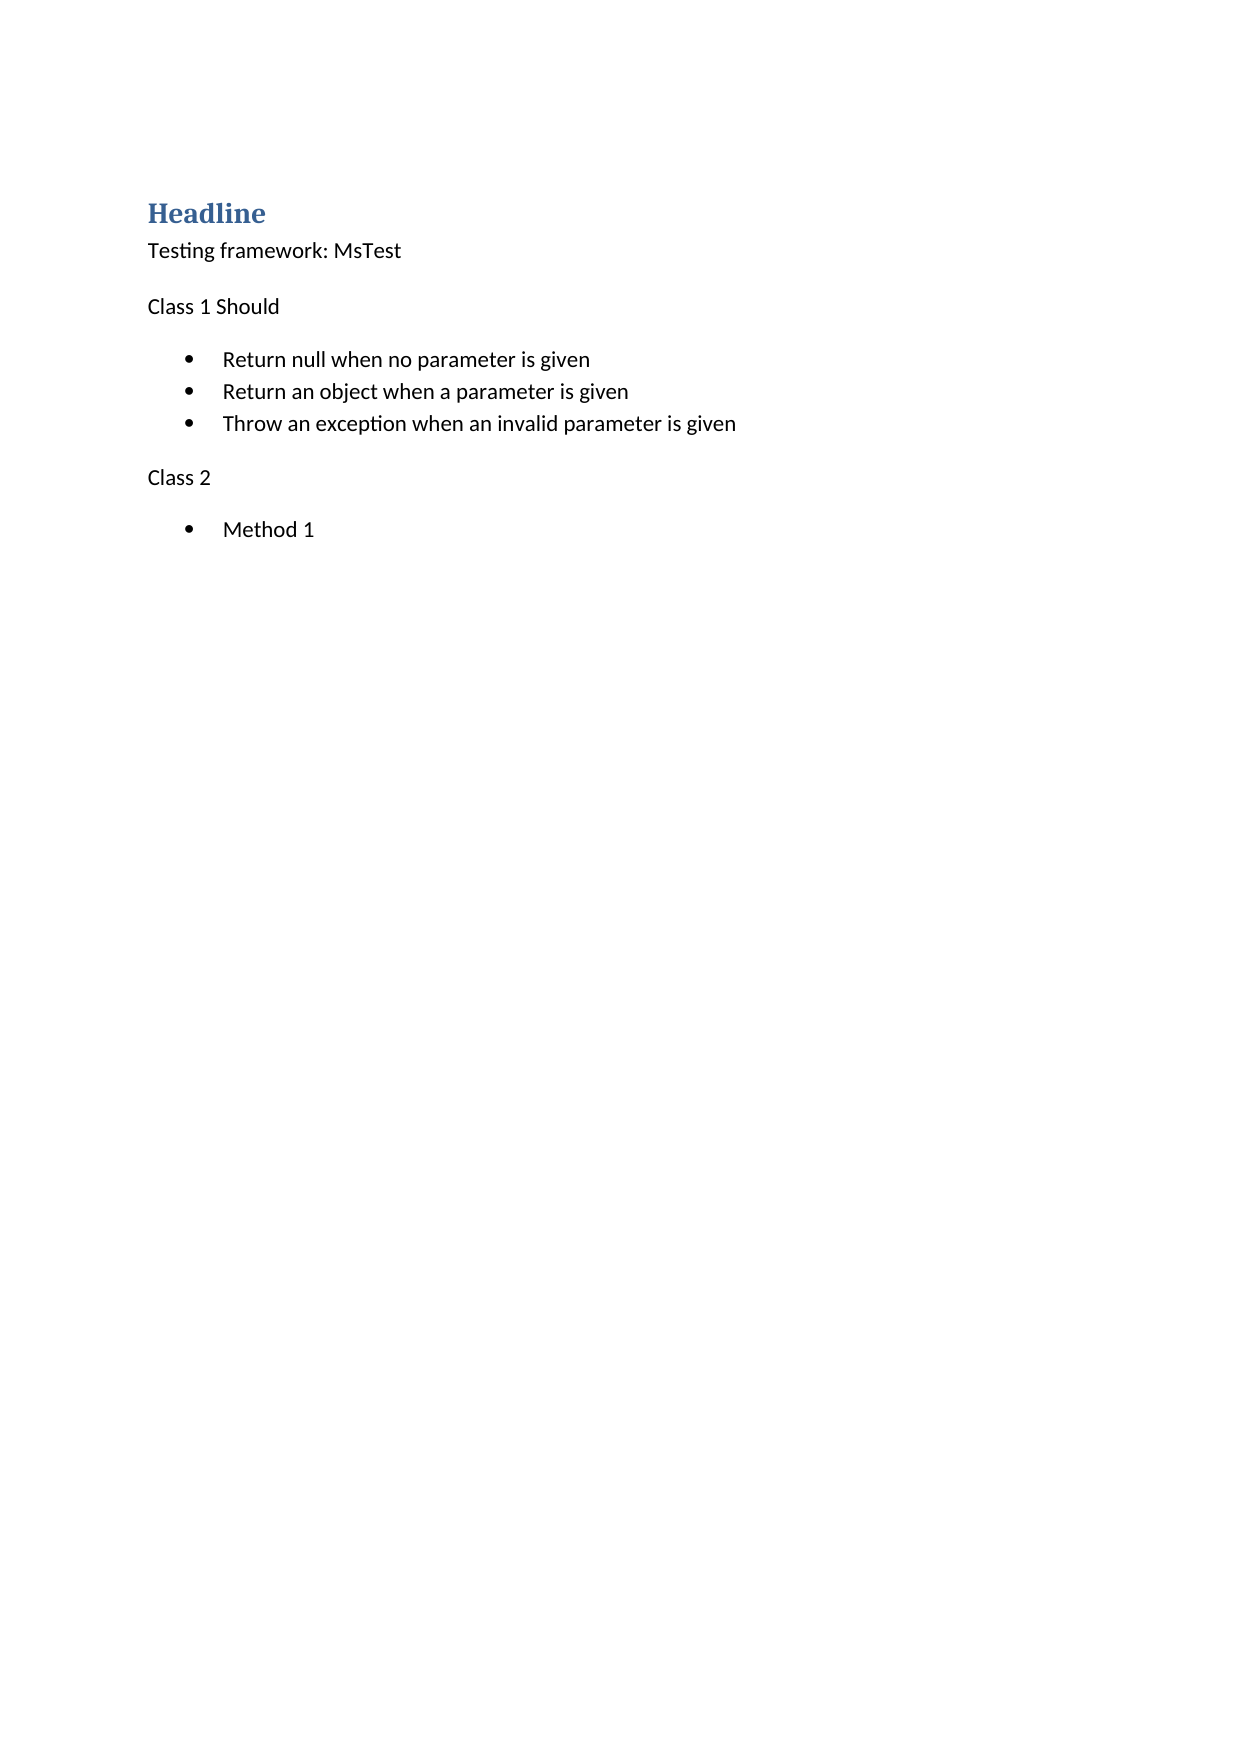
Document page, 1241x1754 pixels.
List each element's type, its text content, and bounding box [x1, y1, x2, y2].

list Return null when no parameter is given [185, 345, 1093, 373]
text Class 1 Should [148, 292, 1093, 320]
text Class 2 [148, 463, 1093, 491]
subtitle Headline [148, 198, 1093, 231]
text Testing framework: MsTest [148, 236, 1093, 264]
list Method 1 [185, 516, 1093, 544]
list Return an object when a parameter is given [185, 377, 1093, 405]
list Throw an exception when an invalid parameter is given [185, 409, 1093, 438]
